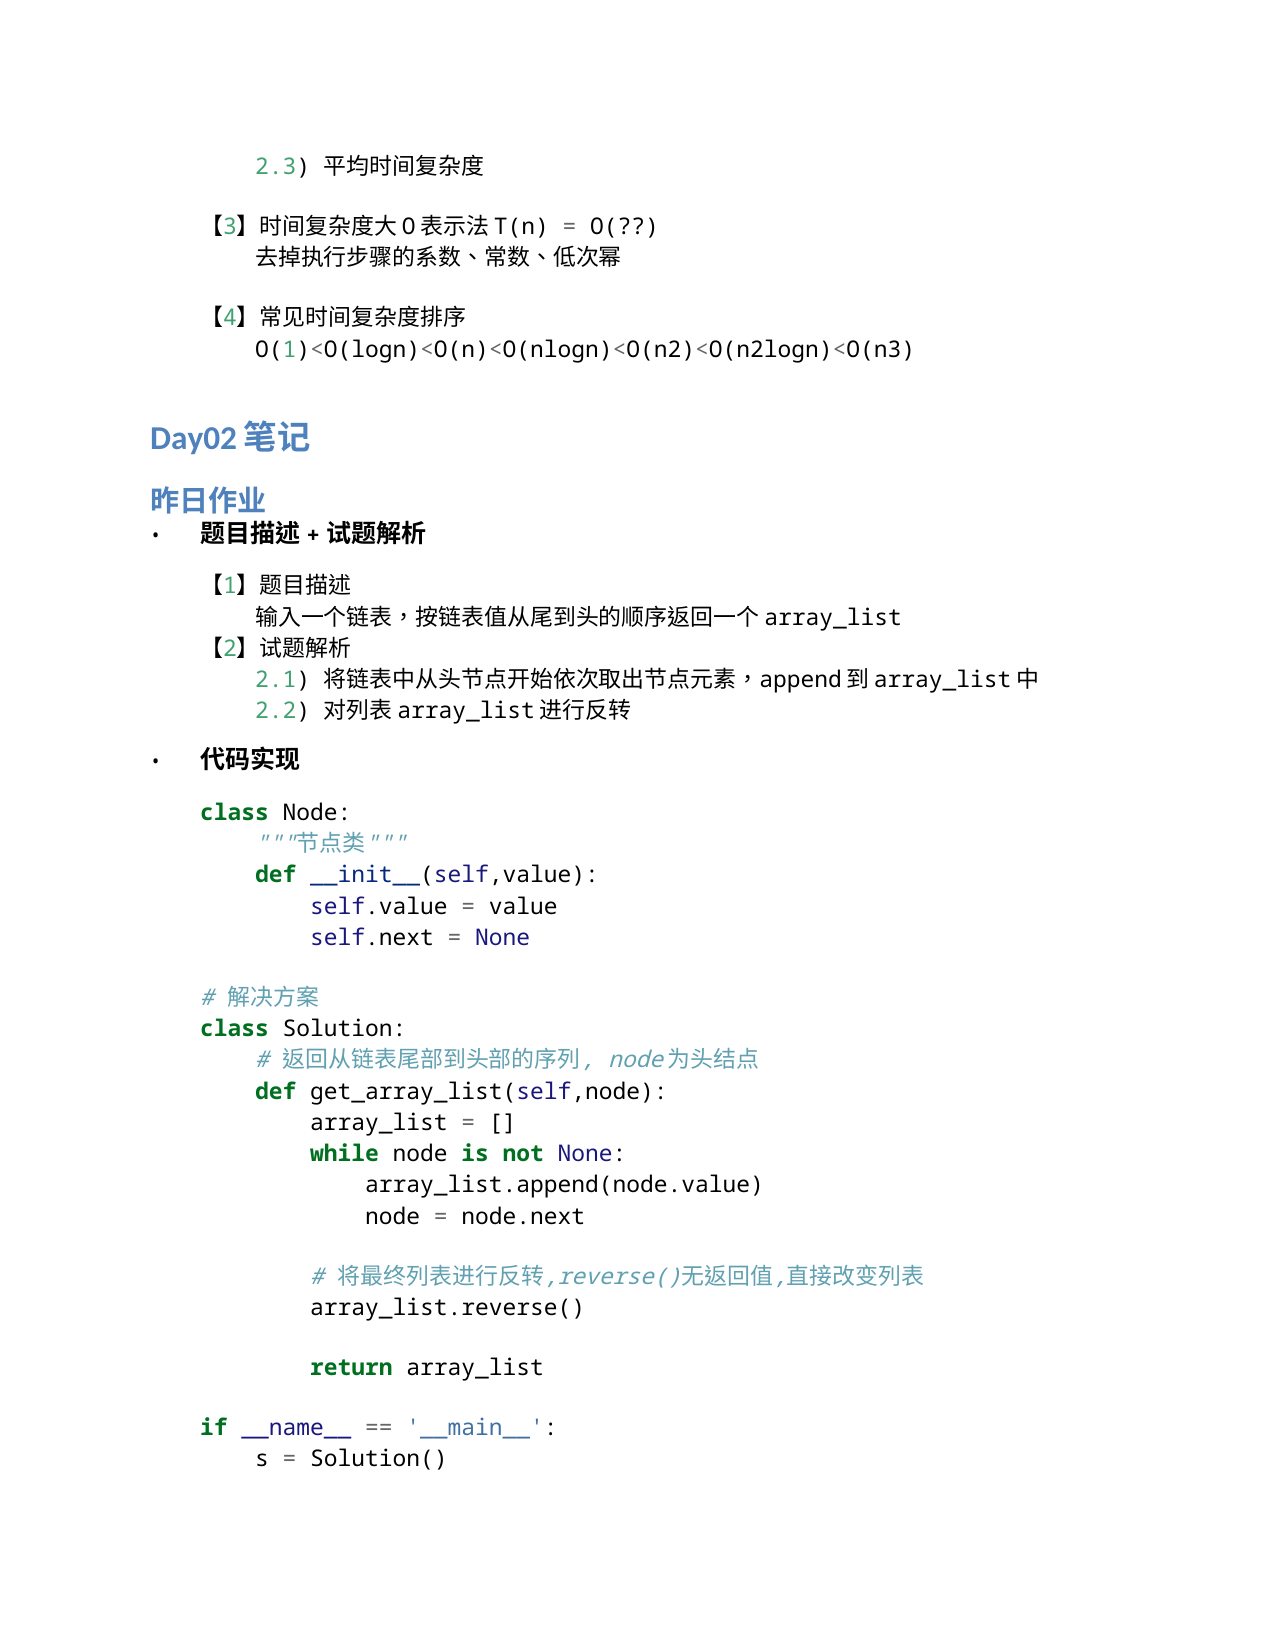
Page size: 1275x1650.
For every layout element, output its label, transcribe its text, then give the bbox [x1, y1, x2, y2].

list 题目描述 + 试题解析 [150, 520, 1125, 548]
subtitle Day02笔记 [150, 414, 1125, 459]
list 【1】题目描述 输入一个链表，按链表值从尾到头的顺序返回一个 array_list 【2】试题解析 2.1) 将链表中从头节点开始依次取出节点元素，append到array_list中 2.2) 对列表array_list进行反转 [150, 569, 1125, 726]
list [150, 150, 1125, 364]
list 代码实现 [150, 746, 1125, 775]
subtitle 昨日作业 [150, 480, 1125, 520]
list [150, 796, 1125, 1473]
